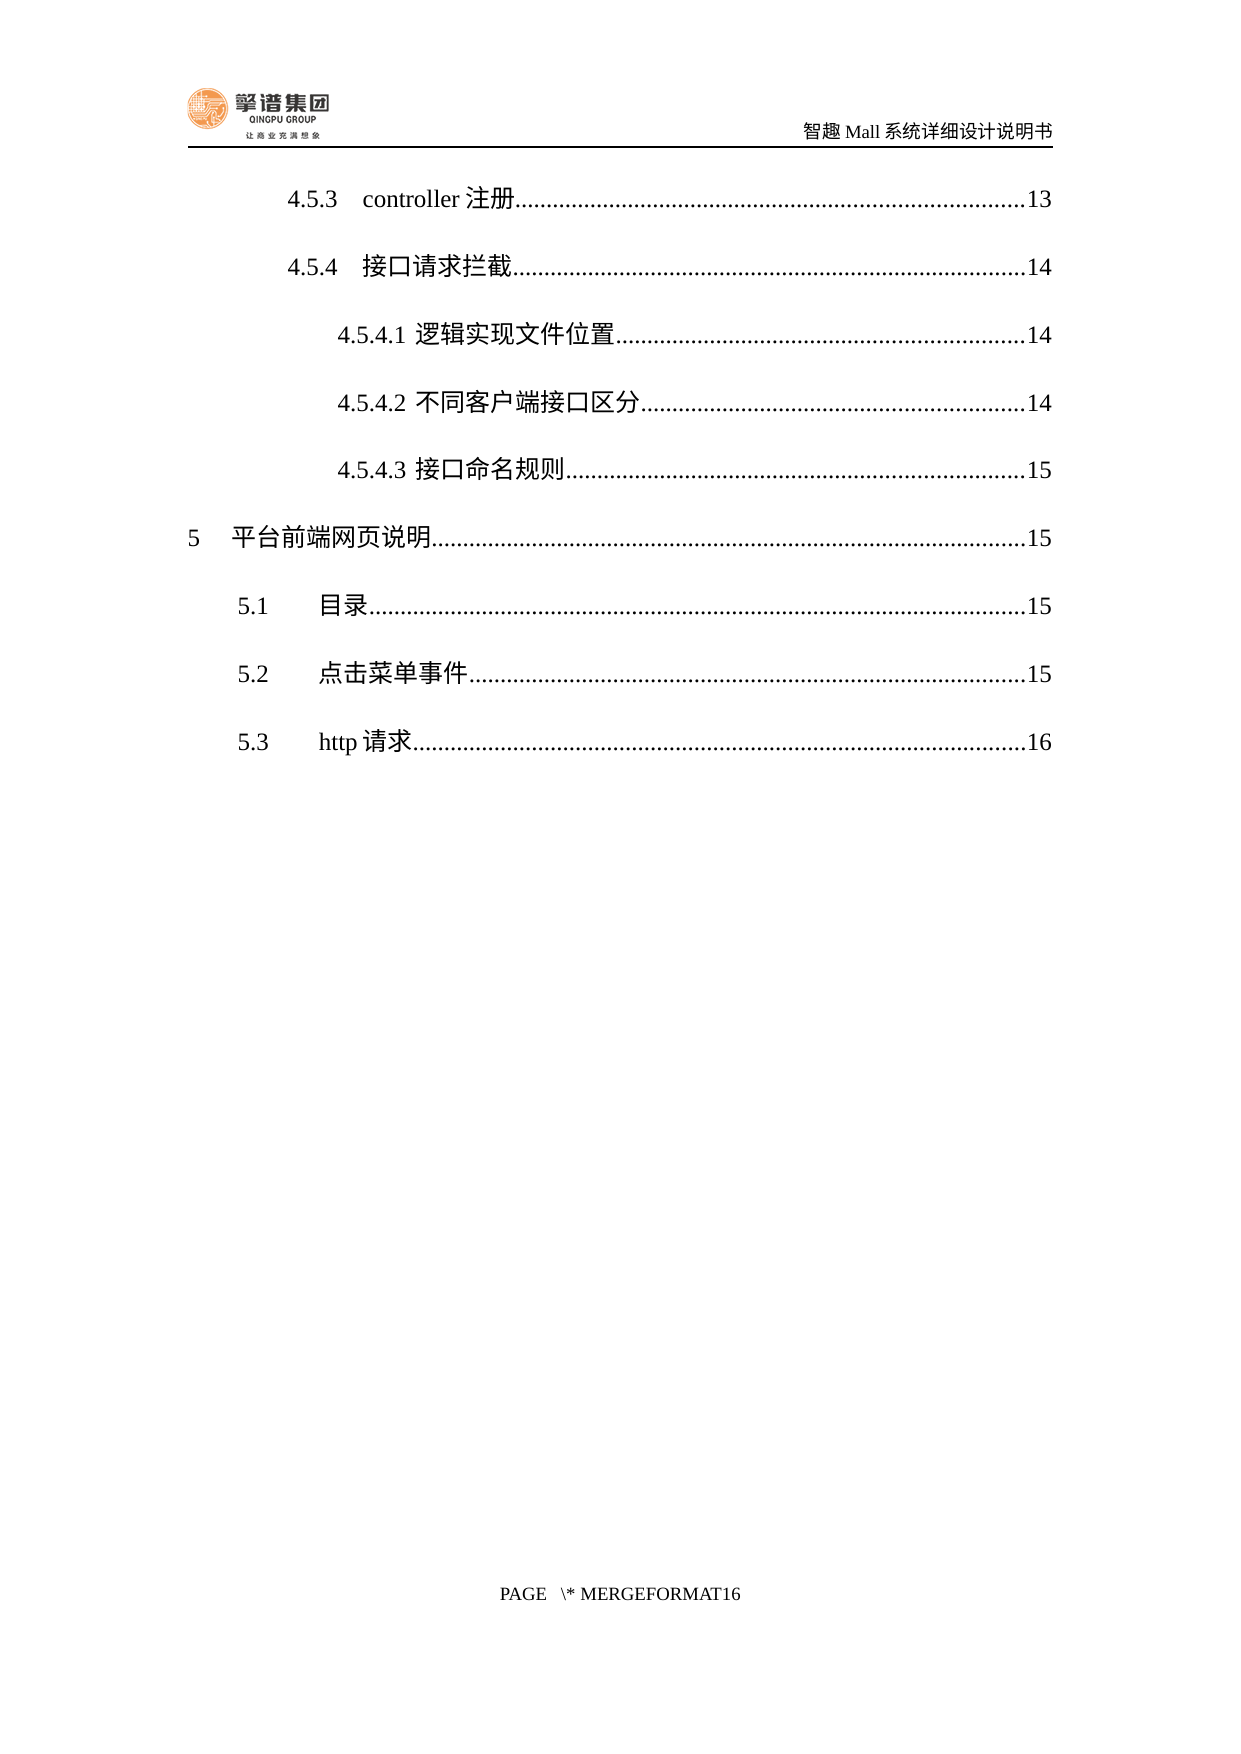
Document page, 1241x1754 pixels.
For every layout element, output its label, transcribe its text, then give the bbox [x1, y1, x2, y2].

picture [187, 88, 329, 139]
text 4.5.4 接口请求拦截 14 [287, 230, 1053, 298]
text 4.5.4.1 逻辑实现文件位置 14 [337, 298, 1053, 366]
text 5 平台前端网页说明 15 [187, 502, 1053, 570]
text 4.5.4.3 接口命名规则 15 [337, 434, 1053, 502]
text 5.1 目录 15 [237, 570, 1053, 638]
text 5.3 http请求 16 [237, 706, 1053, 774]
text 5.2 点击菜单事件 15 [237, 638, 1053, 706]
text 4.5.4.2 不同客户端接口区分 14 [337, 366, 1053, 434]
text 4.5.3 controller注册 13 [287, 162, 1053, 230]
